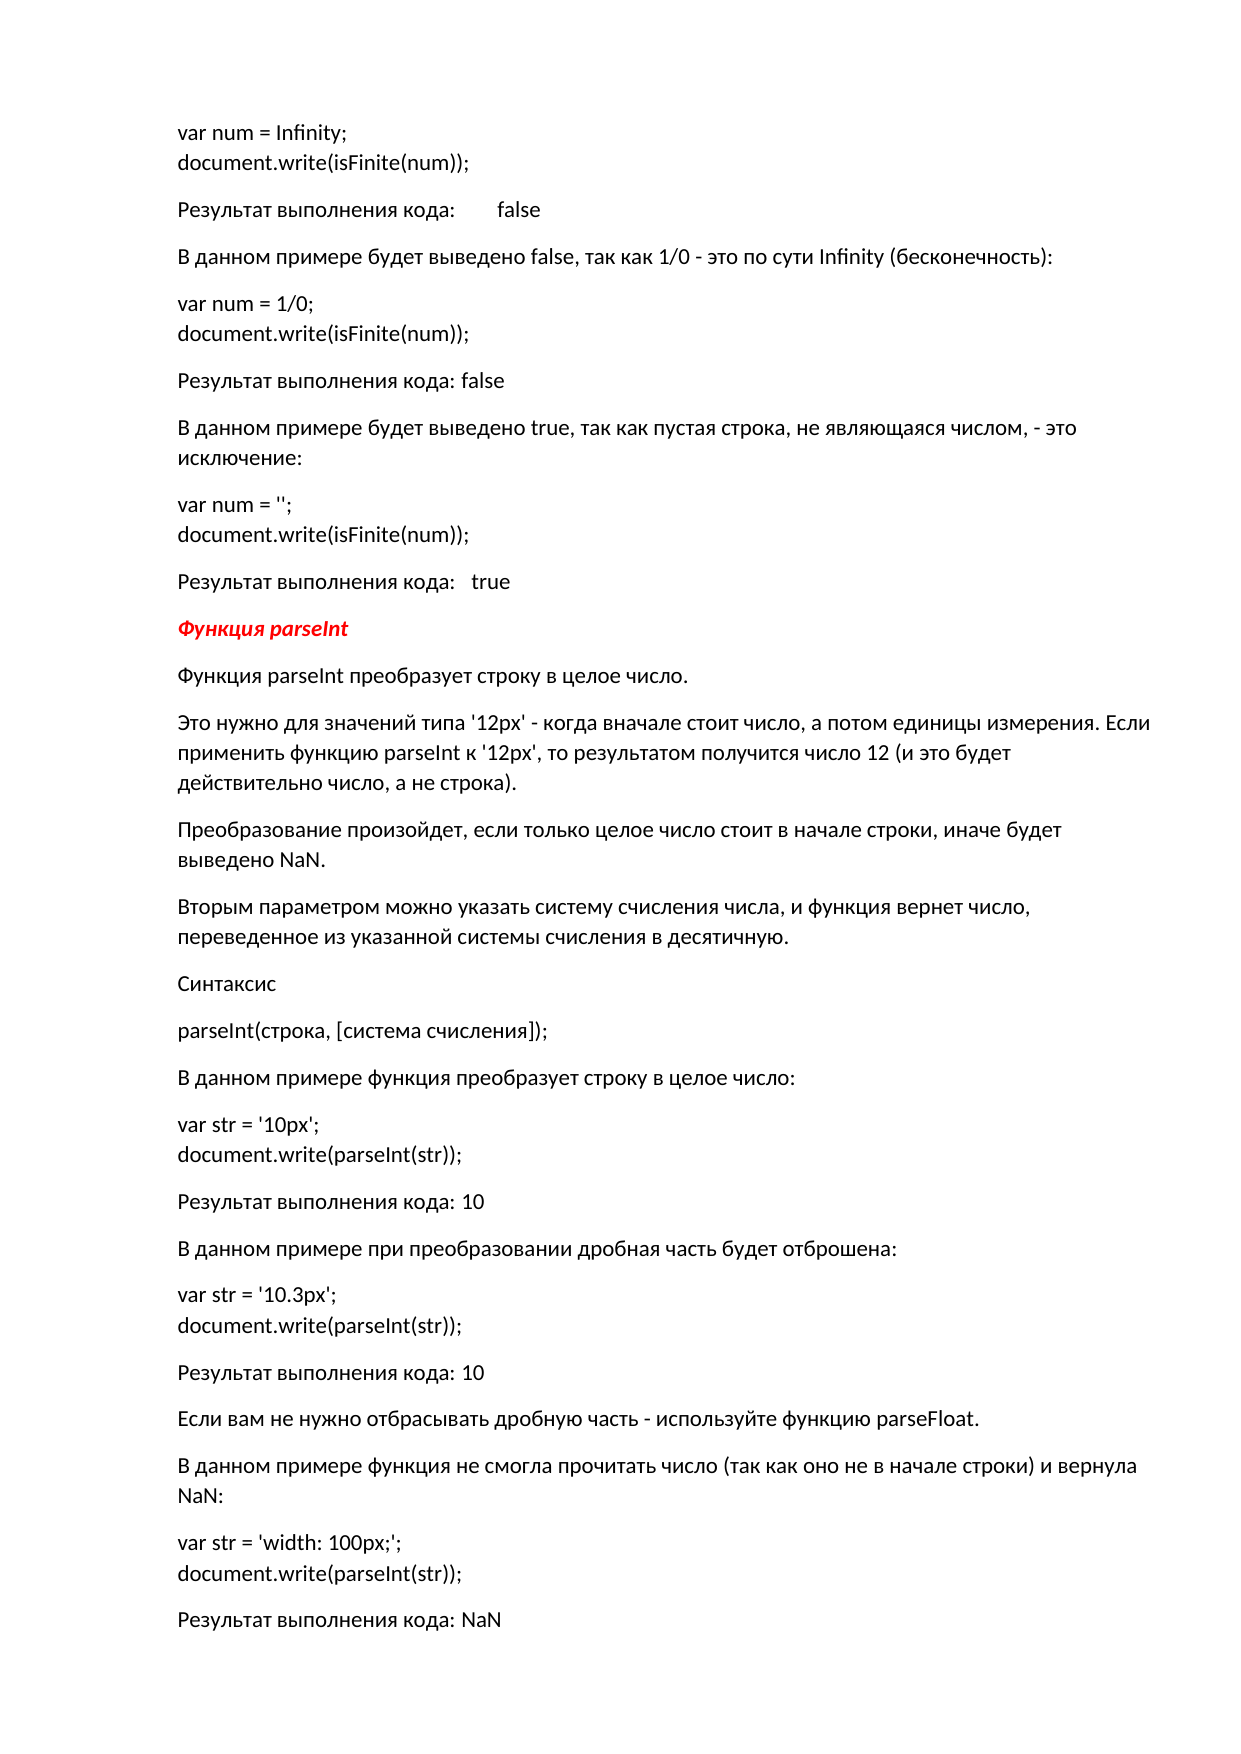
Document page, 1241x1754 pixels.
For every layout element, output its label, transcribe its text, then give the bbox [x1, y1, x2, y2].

text Результат выполнения кода: false [177, 195, 1152, 223]
text Это нужно для значений типа '12px' - когда вначале стоит число, а потом единицы измерения. Если применить функцию parseInt к '12px', то результатом получится число 12 (и это будет действительно число, а не строка). [177, 708, 1152, 796]
text Результат выполнения кода: 10 [177, 1358, 1152, 1386]
text Преобразование произойдет, если только целое число стоит в начале строки, иначе будет выведено NaN. [177, 815, 1152, 873]
text parseInt(строка, [система счисления]); [177, 1016, 1152, 1044]
text Результат выполнения кода: 10 [177, 1187, 1152, 1215]
text var num = 1/0; document.write(isFinite(num)); [177, 289, 1152, 347]
text В данном примере функция преобразует строку в целое число: [177, 1063, 1152, 1091]
text Результат выполнения кода: NaN [177, 1606, 1152, 1634]
text var str = 'width: 100px;'; document.write(parseInt(str)); [177, 1528, 1152, 1587]
text var str = '10px'; document.write(parseInt(str)); [177, 1110, 1152, 1168]
text В данном примере при преобразовании дробная часть будет отброшена: [177, 1234, 1152, 1262]
text Вторым параметром можно указать систему счисления числа, и функция вернет число, переведенное из указанной системы счисления в десятичную. [177, 892, 1152, 950]
text Результат выполнения кода: false [177, 366, 1152, 394]
text Функция parseInt преобразует строку в целое число. [177, 661, 1152, 689]
text В данном примере будет выведено true, так как пустая строка, не являющаяся числом, - это исключение: [177, 413, 1152, 471]
text В данном примере функция не смогла прочитать число (так как оно не в начале строки) и вернула NaN: [177, 1451, 1152, 1510]
text var num = Infinity; document.write(isFinite(num)); [177, 118, 1152, 176]
text Если вам не нужно отбрасывать дробную часть - используйте функцию parseFloat. [177, 1404, 1152, 1433]
text Функция parseInt [177, 614, 1152, 642]
text В данном примере будет выведено false, так как 1/0 - это по сути Infinity (бесконечность): [177, 242, 1152, 270]
text var num = ''; document.write(isFinite(num)); [177, 490, 1152, 548]
text var str = '10.3px'; document.write(parseInt(str)); [177, 1281, 1152, 1339]
text Результат выполнения кода: true [177, 567, 1152, 595]
text Синтаксис [177, 969, 1152, 997]
